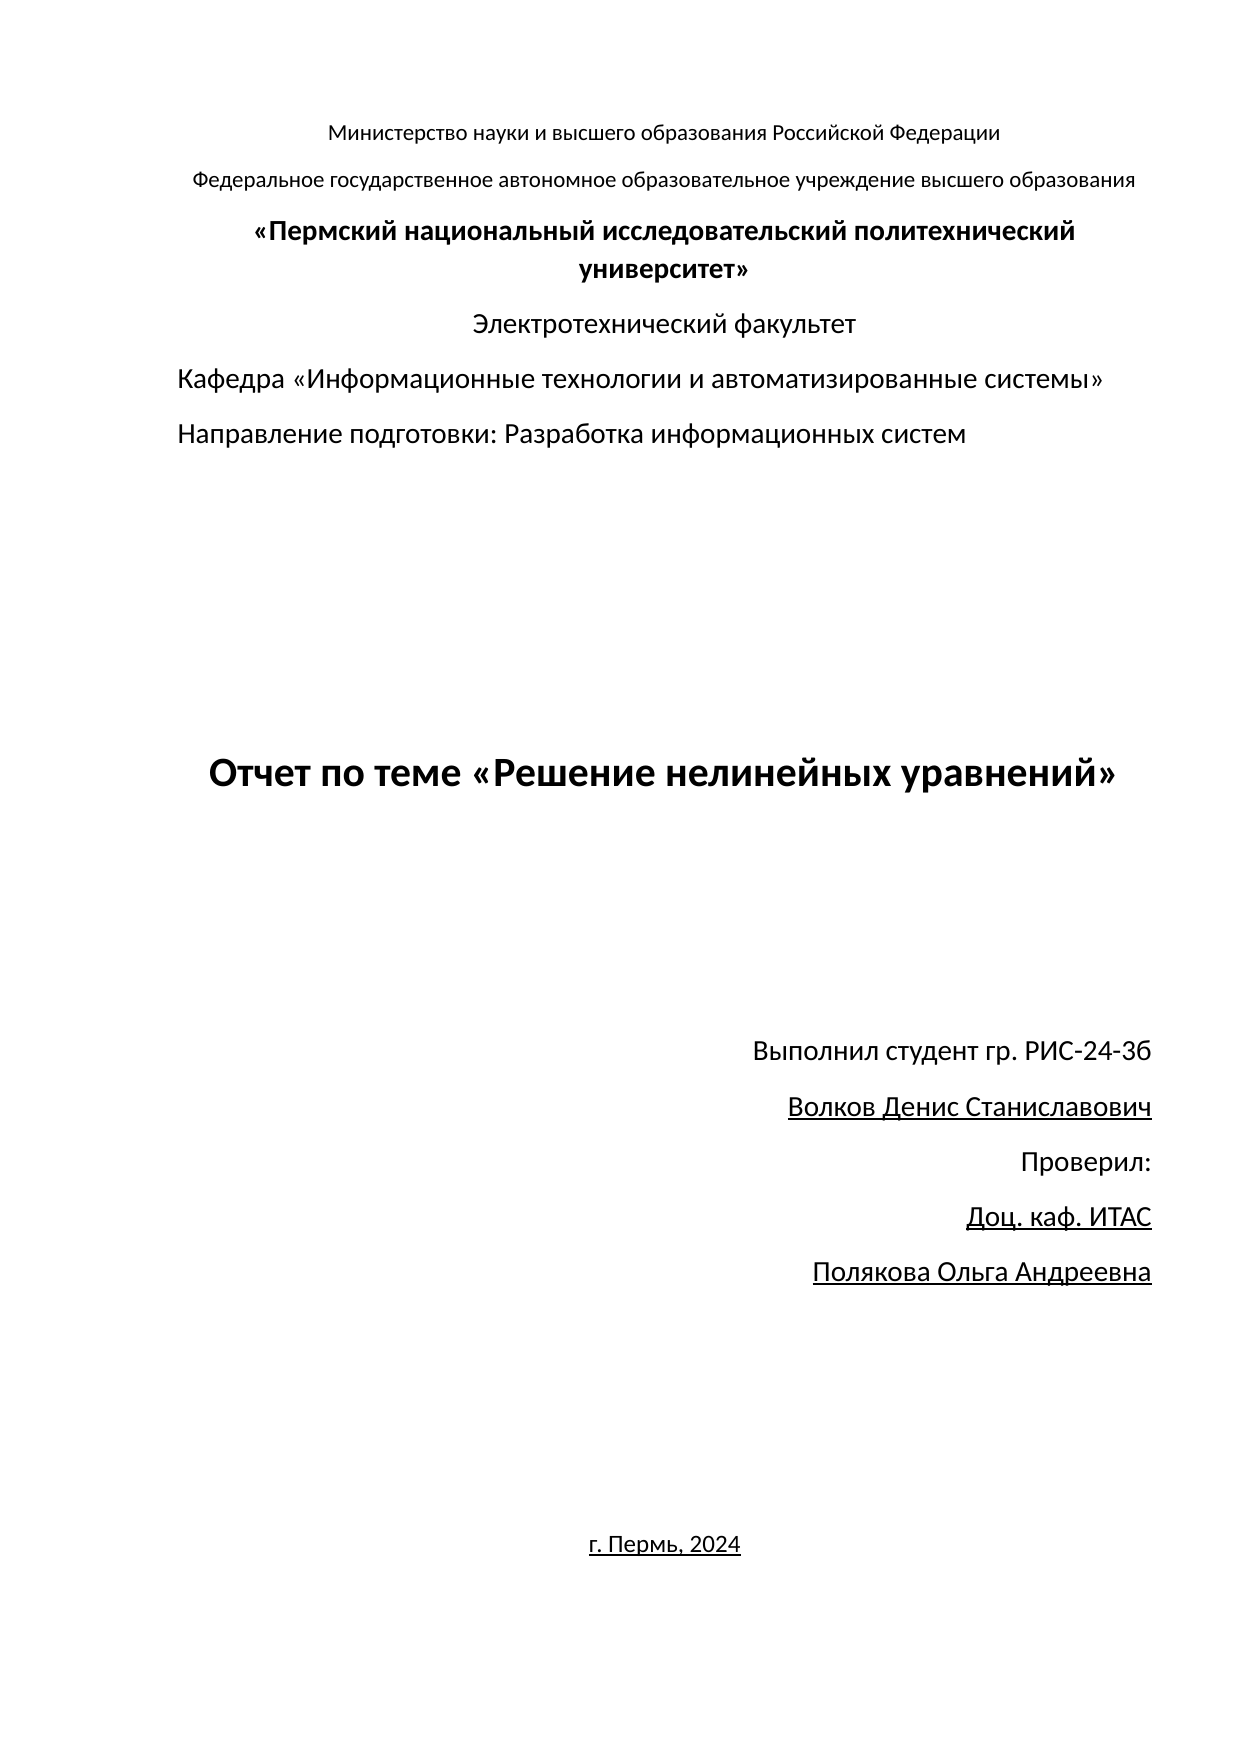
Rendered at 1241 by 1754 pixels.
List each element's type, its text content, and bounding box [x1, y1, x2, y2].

text г. Пермь, 2024 [177, 1528, 1152, 1559]
text Кафедра «Информационные технологии и автоматизированные системы» [177, 361, 1152, 396]
text Федеральное государственное автономное образовательное учреждение высшего образования [177, 165, 1152, 193]
text «Пермский национальный исследовательский политехнический университет» [177, 212, 1152, 286]
text Волков Денис Станиславович [177, 1088, 1152, 1123]
text Министерство науки и высшего образования Российской Федерации [177, 118, 1152, 146]
text Электротехнический факультет [177, 305, 1152, 341]
text Проверил: [177, 1143, 1152, 1178]
text Отчет по теме «Решение нелинейных уравнений» [177, 746, 1152, 797]
text Выполнил студент гр. РИС-24-3б [177, 1032, 1152, 1068]
text Полякова Ольга Андреевна [177, 1253, 1152, 1288]
text Направление подготовки: Разработка информационных систем [177, 416, 1152, 451]
text Доц. каф. ИТАС [177, 1198, 1152, 1233]
